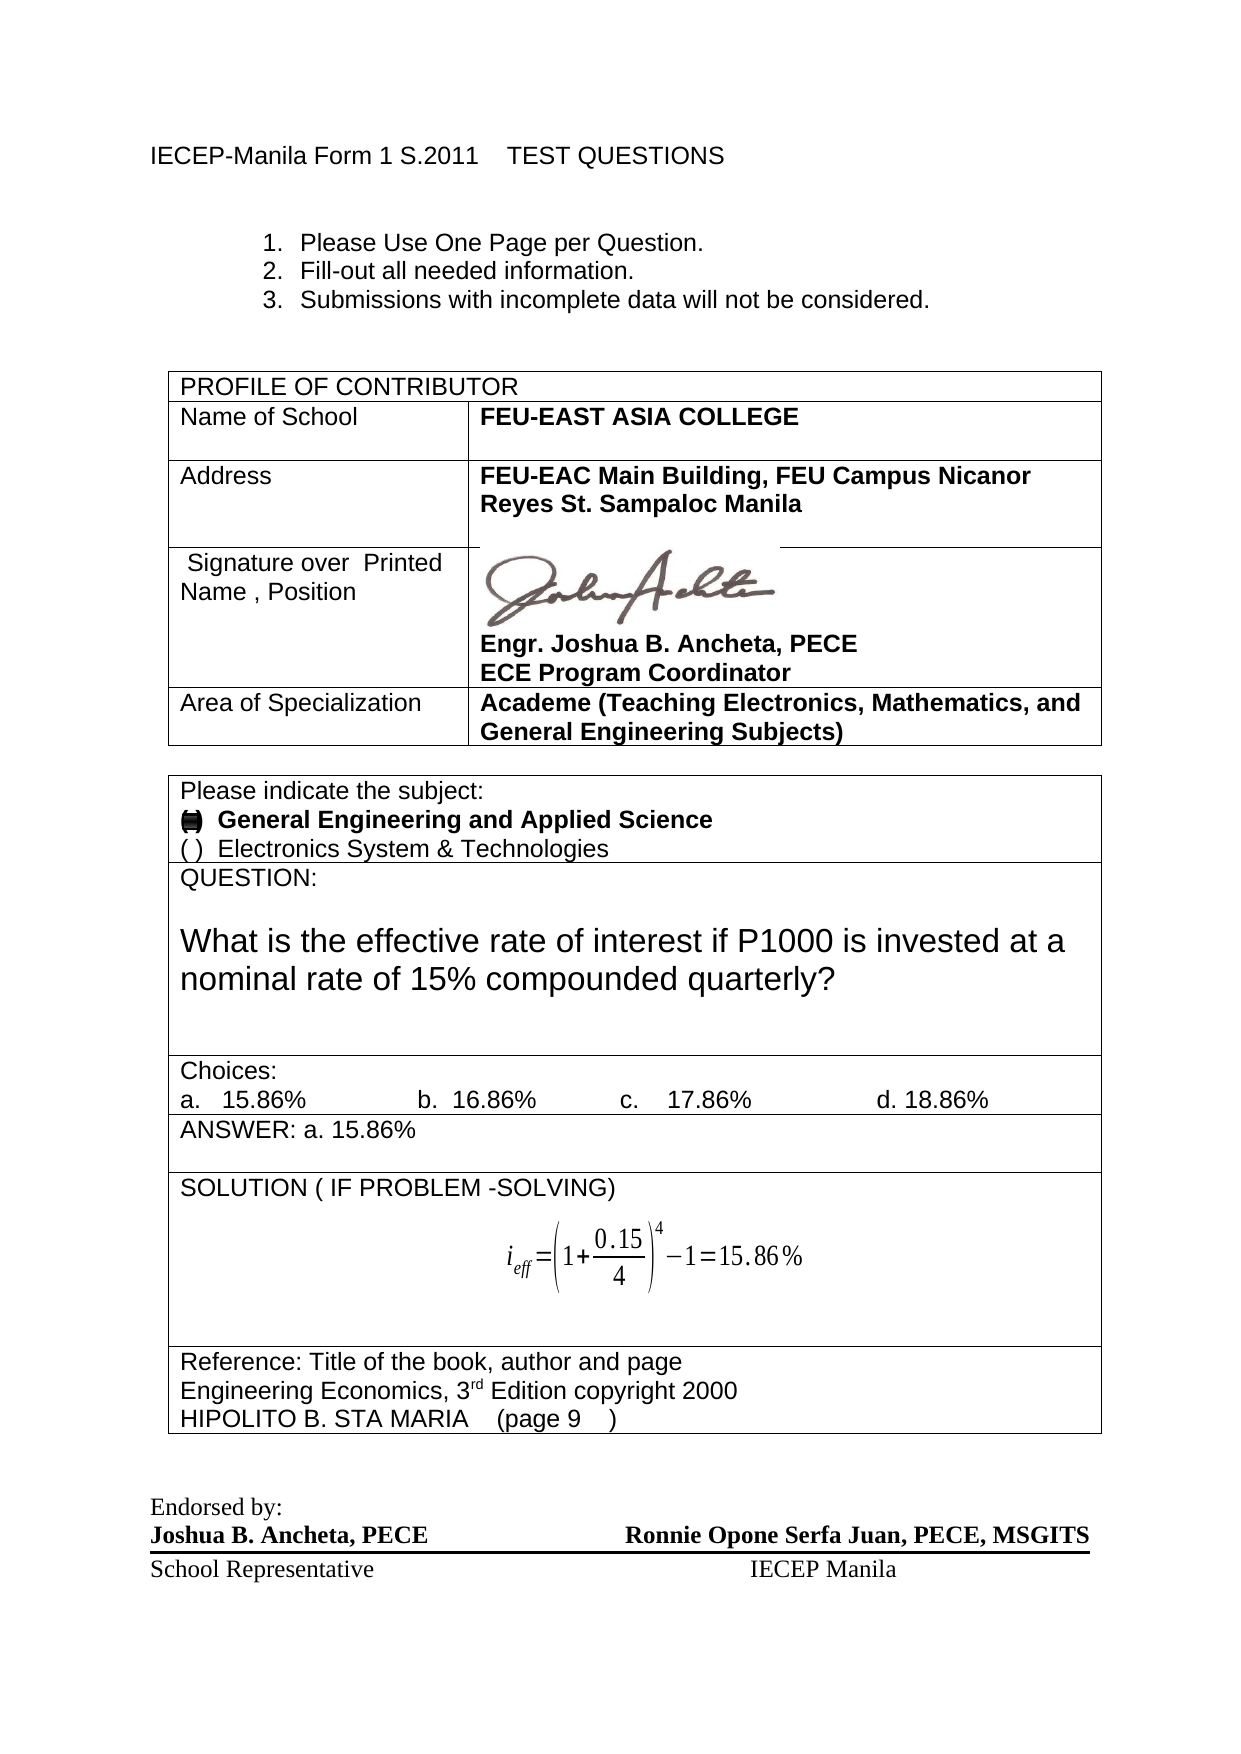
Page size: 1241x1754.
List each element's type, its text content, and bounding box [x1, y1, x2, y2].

text Joshua B. Ancheta, PECE Ronnie Opone Serfa Juan, PECE, MSGITS [150, 1520, 1090, 1551]
table_cell QUESTION: What is the effective rate of interest if P1000 is invested at a nominal rate of 15% compounded quarterly? [169, 863, 1101, 1055]
table_cell ANSWER: a. 15.86% [169, 1115, 1101, 1172]
table_header PROFILE OF CONTRIBUTOR [169, 372, 1101, 401]
table_cell Academe (Teaching Electronics, Mathematics, and General Engineering Subjects) [469, 688, 1101, 745]
list Submissions with incomplete data will not be considered. [262, 285, 1090, 314]
table_cell FEU-EAC Main Building, FEU Campus Nicanor Reyes St. Sampaloc Manila [469, 461, 1101, 547]
text IECEP-Manila Form 1 S.2011 TEST QUESTIONS [150, 141, 1090, 170]
table_cell Choices: a. 15.86% b. 16.86% c. 17.86% d. 18.86% [169, 1056, 1101, 1114]
list Please Use One Page per Question. [262, 227, 1090, 256]
picture [480, 547, 780, 630]
table_cell Address [169, 461, 468, 547]
table_cell Reference: Title of the book, author and page Engineering Economics, 3rd Edition copyright 2000 HIPOLITO B. STA MARIA (page 9 ) [169, 1347, 1101, 1433]
table_cell Area of Specialization [169, 688, 468, 745]
table_cell Signature over Printed Name , Position [169, 548, 468, 687]
text School Representative IECEP Manila [150, 1554, 1090, 1583]
table_cell Name of School [169, 402, 468, 459]
text Endorsed by: [150, 1492, 1090, 1520]
list Fill-out all needed information. [262, 256, 1090, 285]
table_cell Engr. Joshua B. Ancheta, PECE ECE Program Coordinator [469, 548, 1101, 687]
table_header Please indicate the subject: ( ) General Engineering and Applied Science ( ) Electronics System & Technologies [169, 776, 1101, 862]
table_cell SOLUTION ( IF PROBLEM -SOLVING) [169, 1173, 1101, 1346]
table_cell FEU-EAST ASIA COLLEGE [469, 402, 1101, 459]
